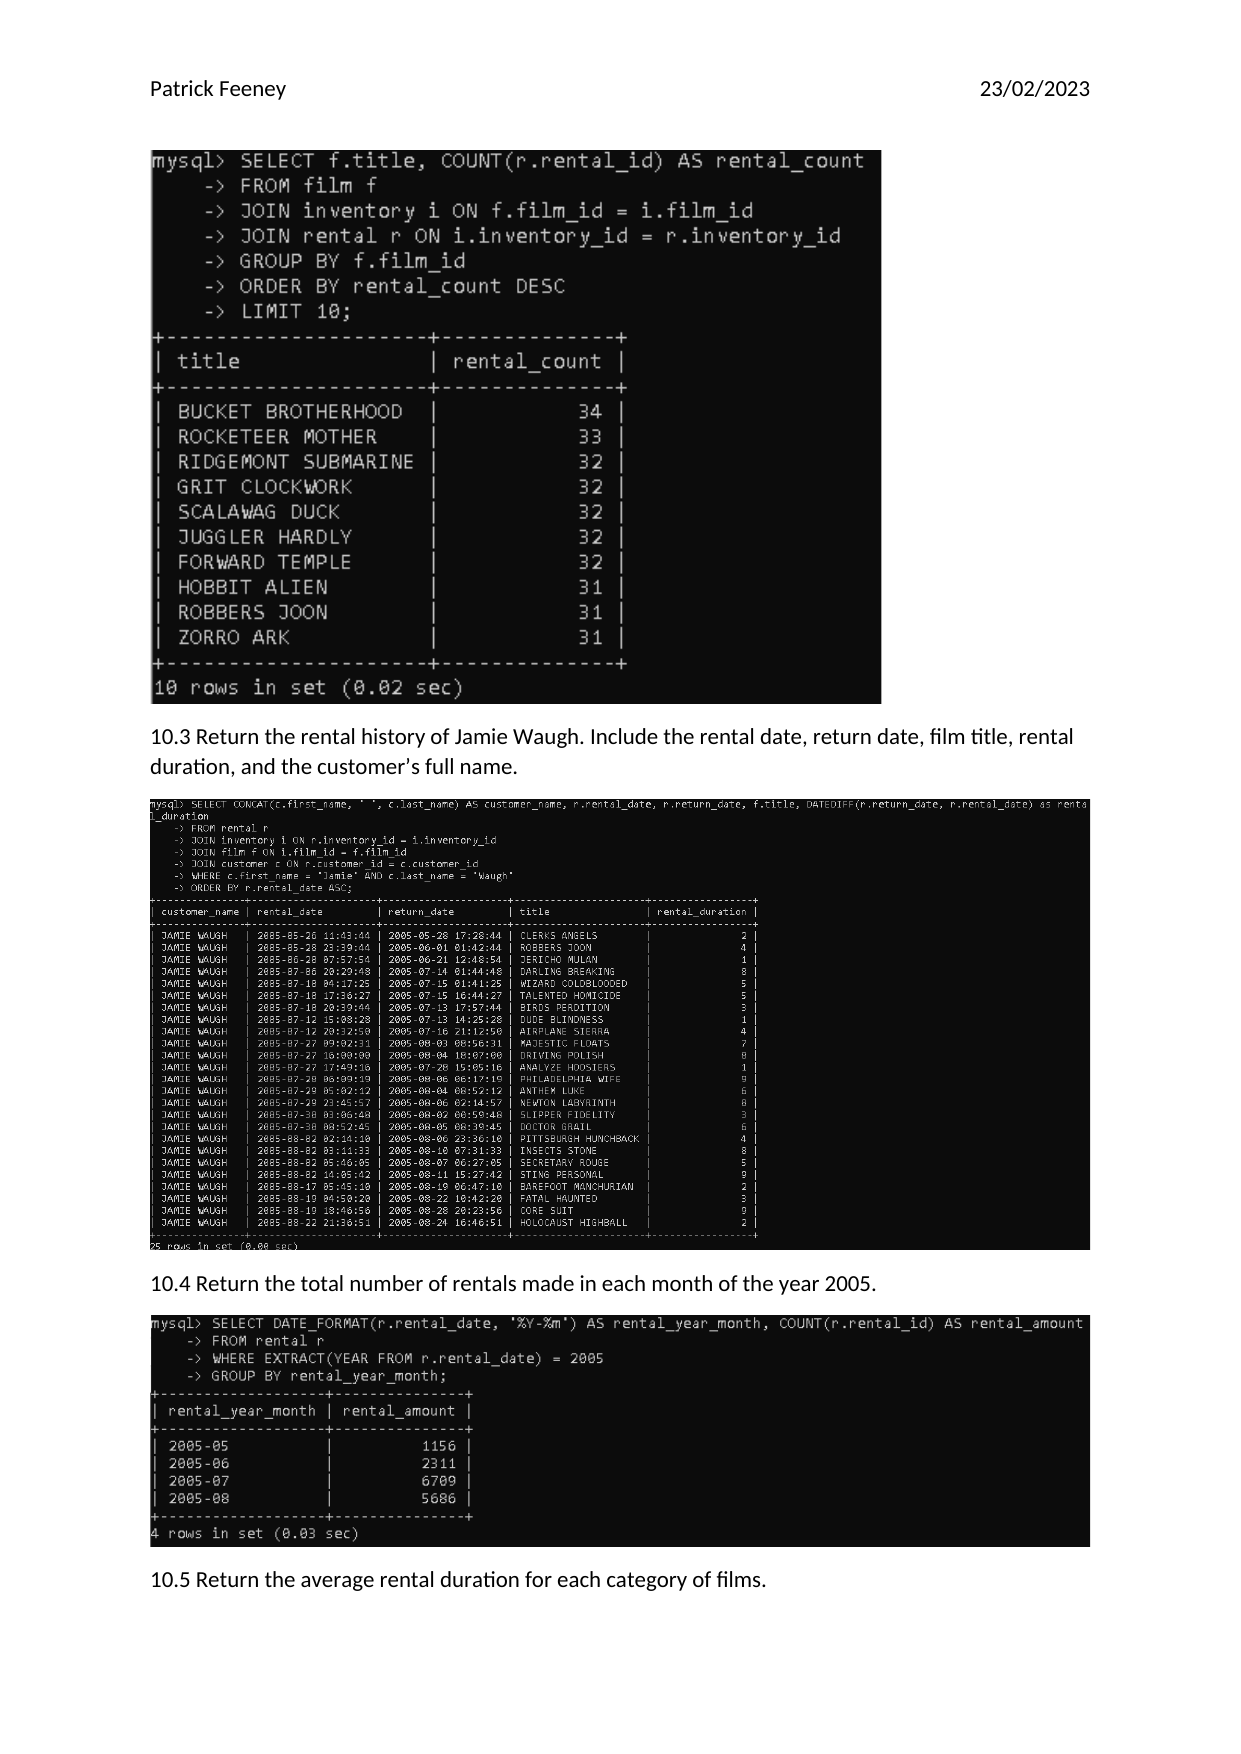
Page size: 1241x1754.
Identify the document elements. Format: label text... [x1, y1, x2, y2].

text 10.3 Return the rental history of Jamie Waugh. Include the rental date, return date, film title, rental duration, and the customer’s full name. [150, 722, 1090, 780]
text 10.5 Return the average rental duration for each category of films. [150, 1565, 1090, 1593]
picture [150, 150, 882, 704]
picture [150, 799, 1091, 1250]
picture [150, 1315, 1091, 1547]
text 10.4 Return the total number of rentals made in each month of the year 2005. [150, 1269, 1090, 1297]
